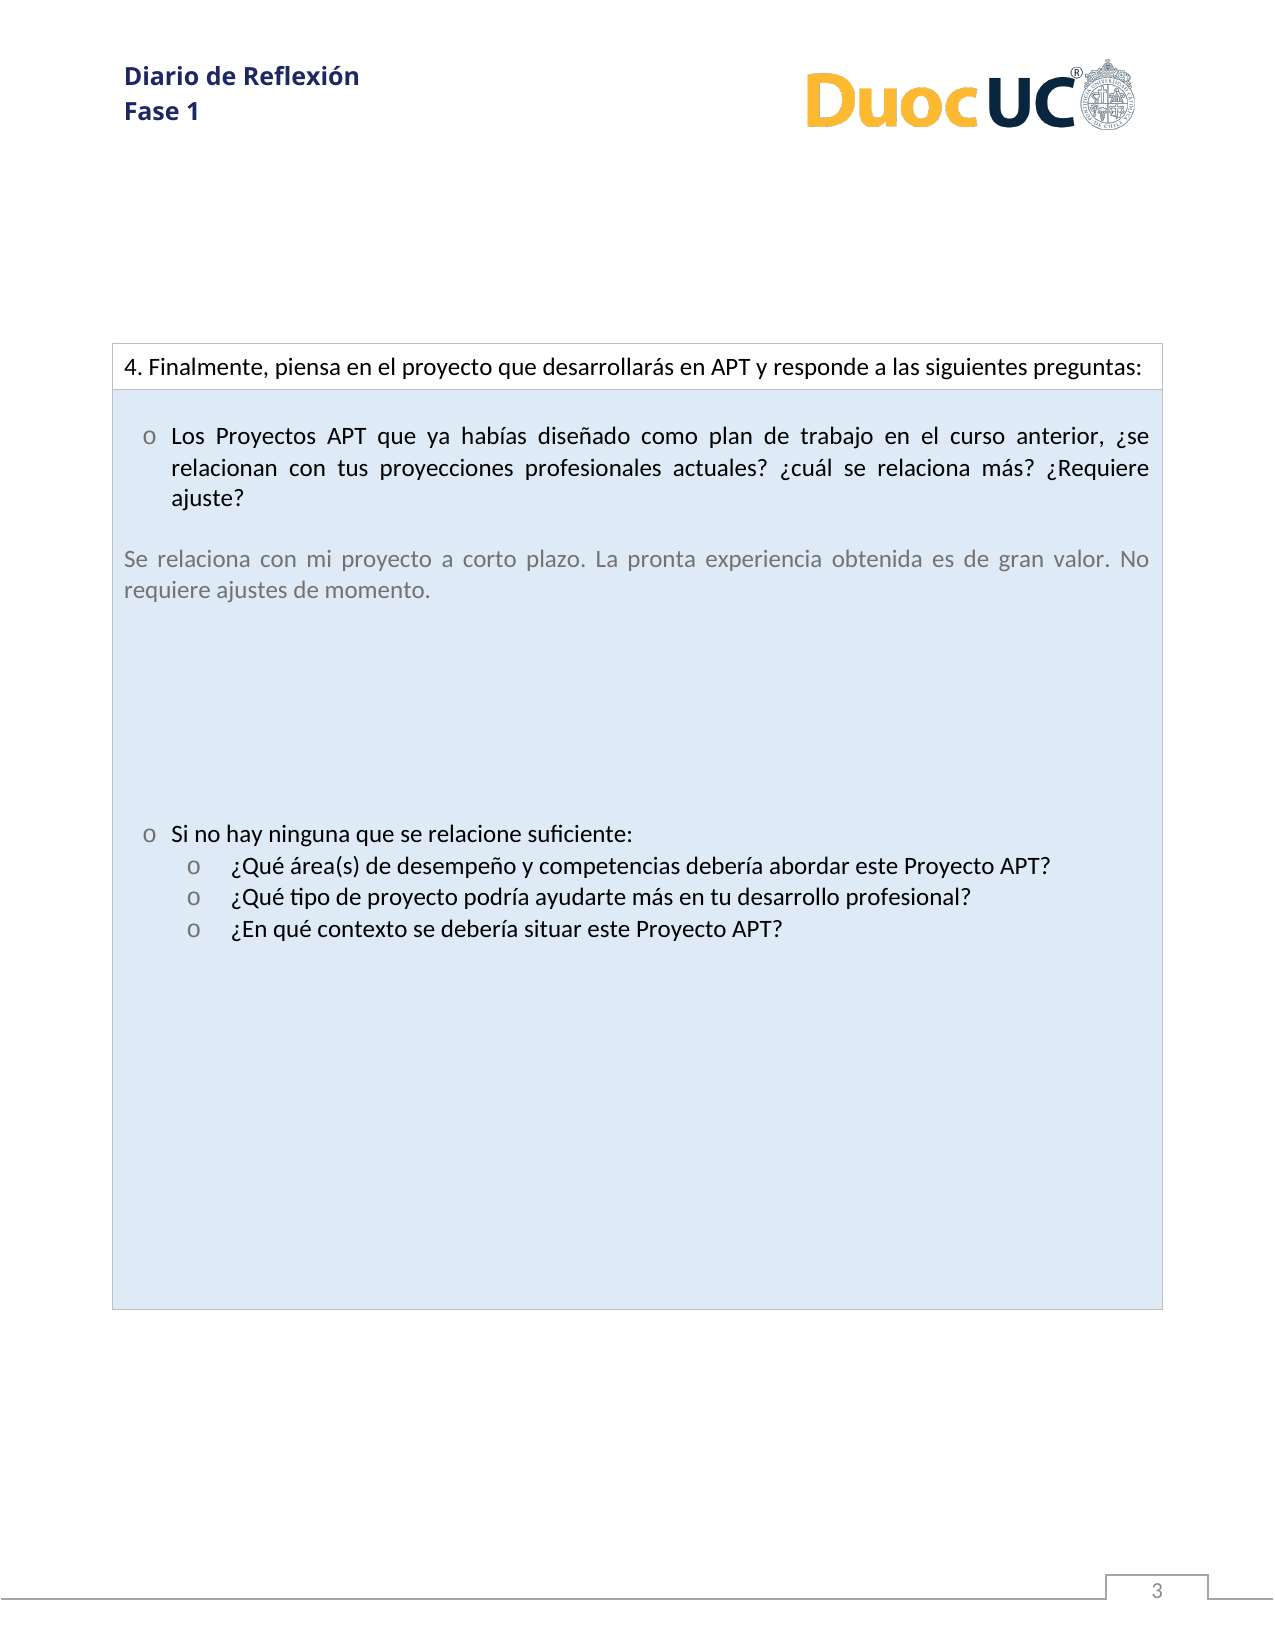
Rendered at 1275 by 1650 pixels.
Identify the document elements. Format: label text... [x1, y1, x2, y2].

table_header 4. Finalmente, piensa en el proyecto que desarrollarás en APT y responde a las siguientes preguntas: [113, 344, 1162, 388]
table_cell Los Proyectos APT que ya habías diseñado como plan de trabajo en el curso anterior, ¿se relacionan con tus proyecciones profesionales actuales? ¿cuál se relaciona más? ¿Requiere ajuste? Se relaciona con mi proyecto a corto plazo. La pronta experiencia obtenida es de gran valor. No requiere ajustes de momento. Si no hay ninguna que se relacione suficiente: ¿Qué área(s) de desempeño y competencias debería abordar este Proyecto APT? ¿Qué tipo de proyecto podría ayudarte más en tu desarrollo profesional? ¿En qué contexto se debería situar este Proyecto APT? [113, 390, 1162, 1309]
picture [807, 59, 1135, 130]
